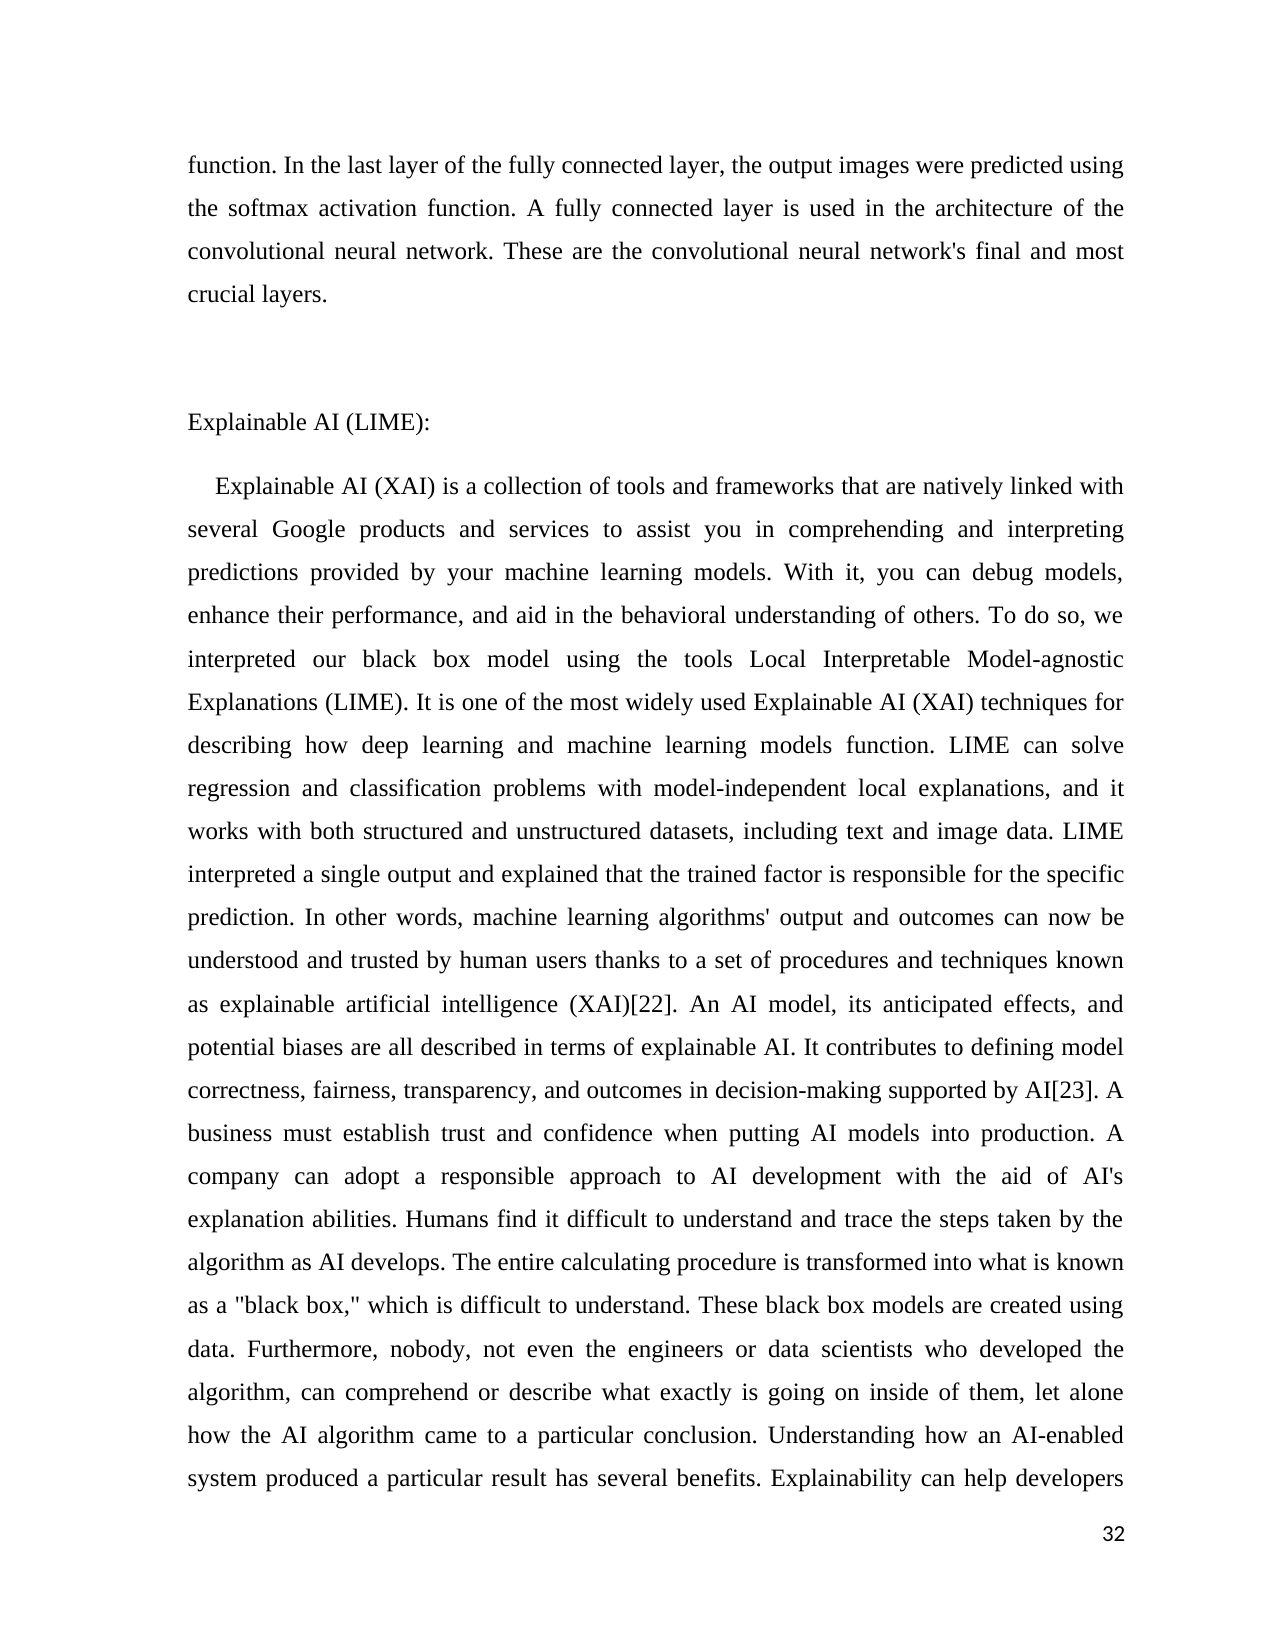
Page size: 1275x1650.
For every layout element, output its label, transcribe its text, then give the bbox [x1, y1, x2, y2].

text Explainable AI (LIME): [187, 407, 1125, 436]
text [187, 471, 1125, 1492]
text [187, 150, 1125, 308]
